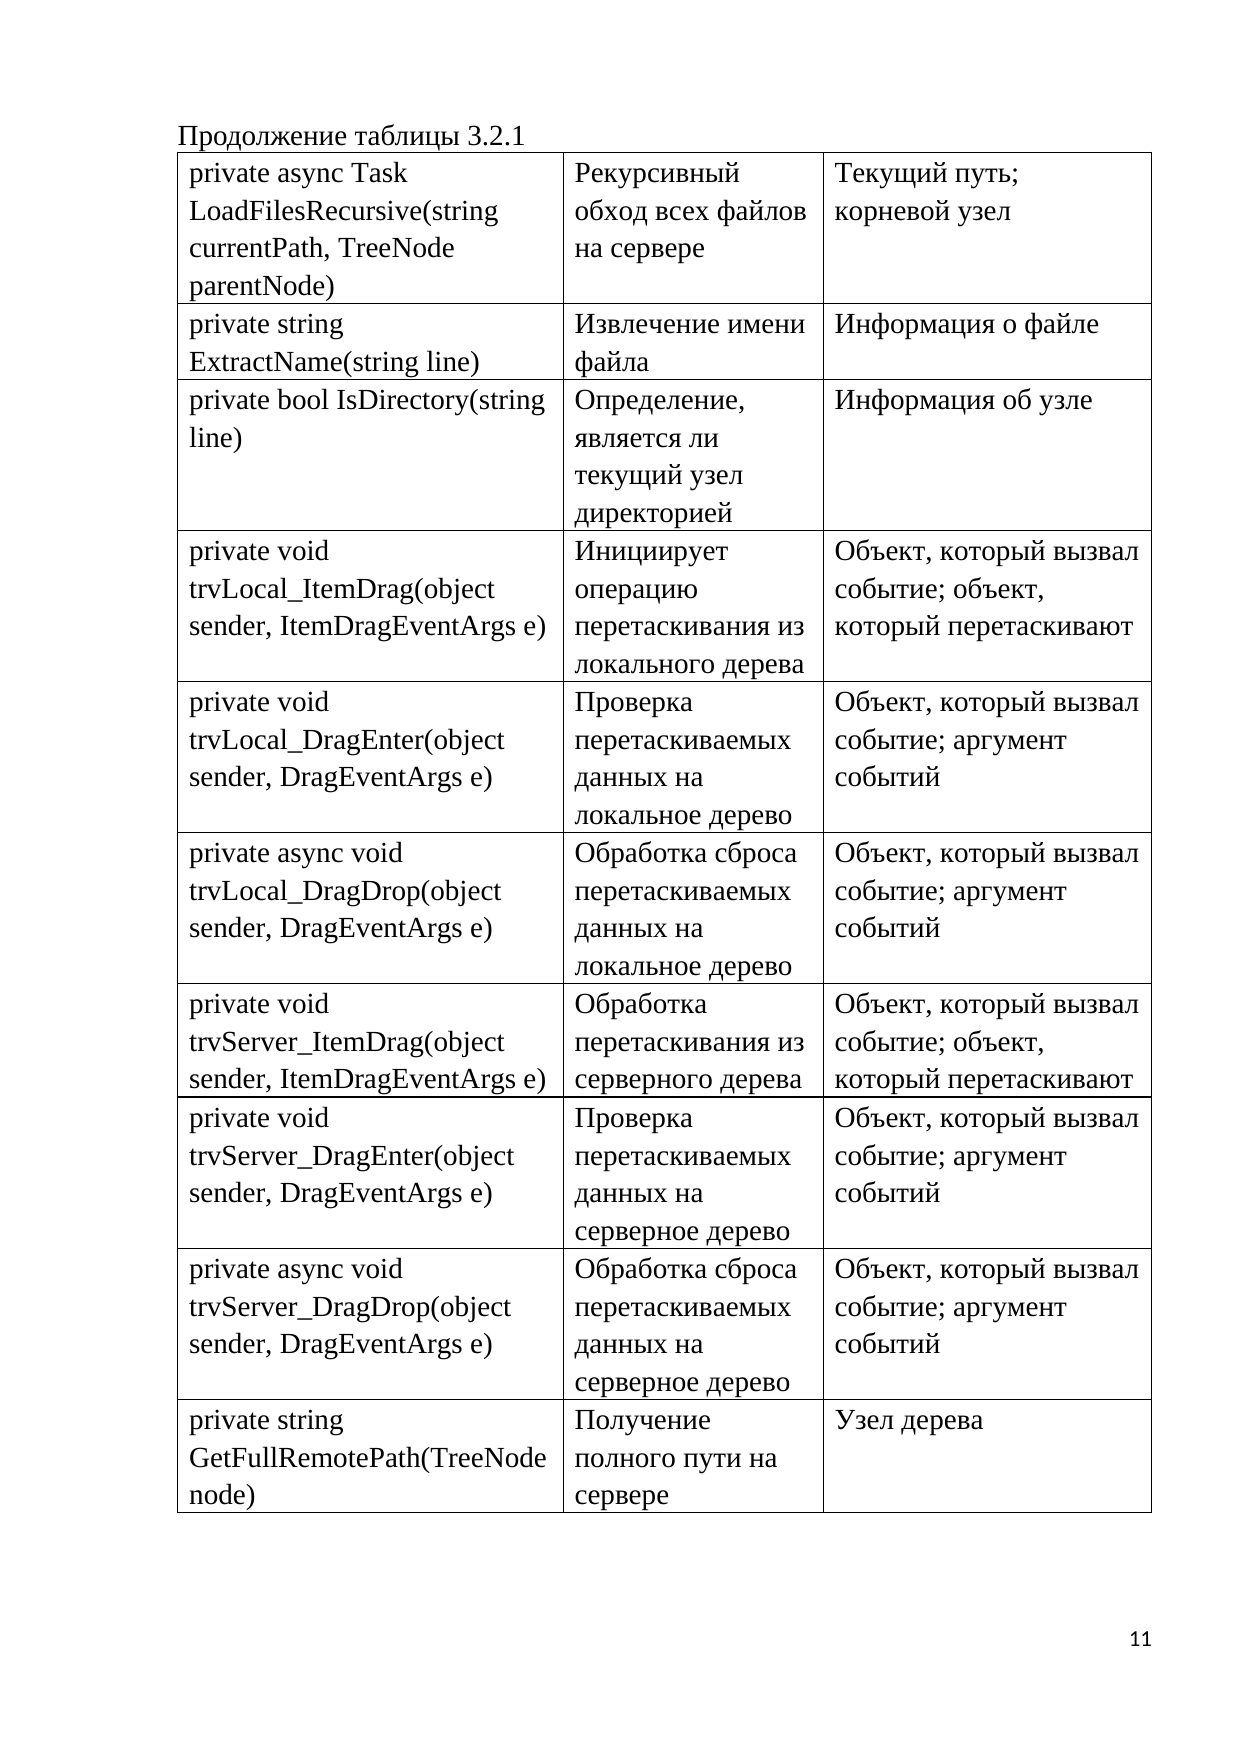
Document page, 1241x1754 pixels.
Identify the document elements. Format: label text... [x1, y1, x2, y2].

table_cell Объект, который вызвал событие; объект, который перетаскивают [824, 984, 1151, 1096]
table_cell private async void trvServer_DragDrop(object sender, DragEventArgs e) [178, 1249, 563, 1398]
table_cell private bool IsDirectory(string line) [178, 380, 563, 530]
table_cell private void trvLocal_DragEnter(object sender, DragEventArgs e) [178, 682, 563, 832]
text Продолжение таблицы 3.2.1 [177, 118, 1152, 152]
table_cell Объект, который вызвал событие; аргумент событий [824, 682, 1151, 832]
table_header Текущий путь; корневой узел [824, 153, 1151, 303]
table_cell Обработка сброса перетаскиваемых данных на серверное дерево [564, 1249, 823, 1398]
table_cell Обработка сброса перетаскиваемых данных на локальное дерево [564, 833, 823, 983]
table_cell private void trvLocal_ItemDrag(object sender, ItemDragEventArgs e) [178, 531, 563, 681]
table_cell Проверка перетаскиваемых данных на локальное дерево [564, 682, 823, 832]
table_cell Объект, который вызвал событие; объект, который перетаскивают [824, 531, 1151, 681]
table_cell private string ExtractName(string line) [178, 304, 563, 379]
table_cell private void trvServer_ItemDrag(object sender, ItemDragEventArgs e) [178, 984, 563, 1096]
table_cell private void trvServer_DragEnter(object sender, DragEventArgs e) [178, 1098, 563, 1247]
table_cell Объект, который вызвал событие; аргумент событий [824, 1249, 1151, 1398]
table_cell private async void trvLocal_DragDrop(object sender, DragEventArgs e) [178, 833, 563, 983]
table_cell Узел дерева [824, 1400, 1151, 1512]
table_cell Объект, который вызвал событие; аргумент событий [824, 833, 1151, 983]
table_header Рекурсивный обход всех файлов на сервере [564, 153, 823, 303]
table_cell Получение полного пути на сервере [564, 1400, 823, 1512]
table_header private async Task LoadFilesRecursive(string currentPath, TreeNode parentNode) [178, 153, 563, 303]
table_cell Инициирует операцию перетаскивания из локального дерева [564, 531, 823, 681]
table_cell private string GetFullRemotePath(TreeNode node) [178, 1400, 563, 1512]
table_cell Объект, который вызвал событие; аргумент событий [824, 1098, 1151, 1247]
table_cell Определение, является ли текущий узел директорией [564, 380, 823, 530]
table_cell Информация об узле [824, 380, 1151, 530]
table_cell Извлечение имени файла [564, 304, 823, 379]
table_cell Проверка перетаскиваемых данных на серверное дерево [564, 1098, 823, 1247]
table_cell Обработка перетаскивания из серверного дерева [564, 984, 823, 1096]
table_cell Информация о файле [824, 304, 1151, 379]
